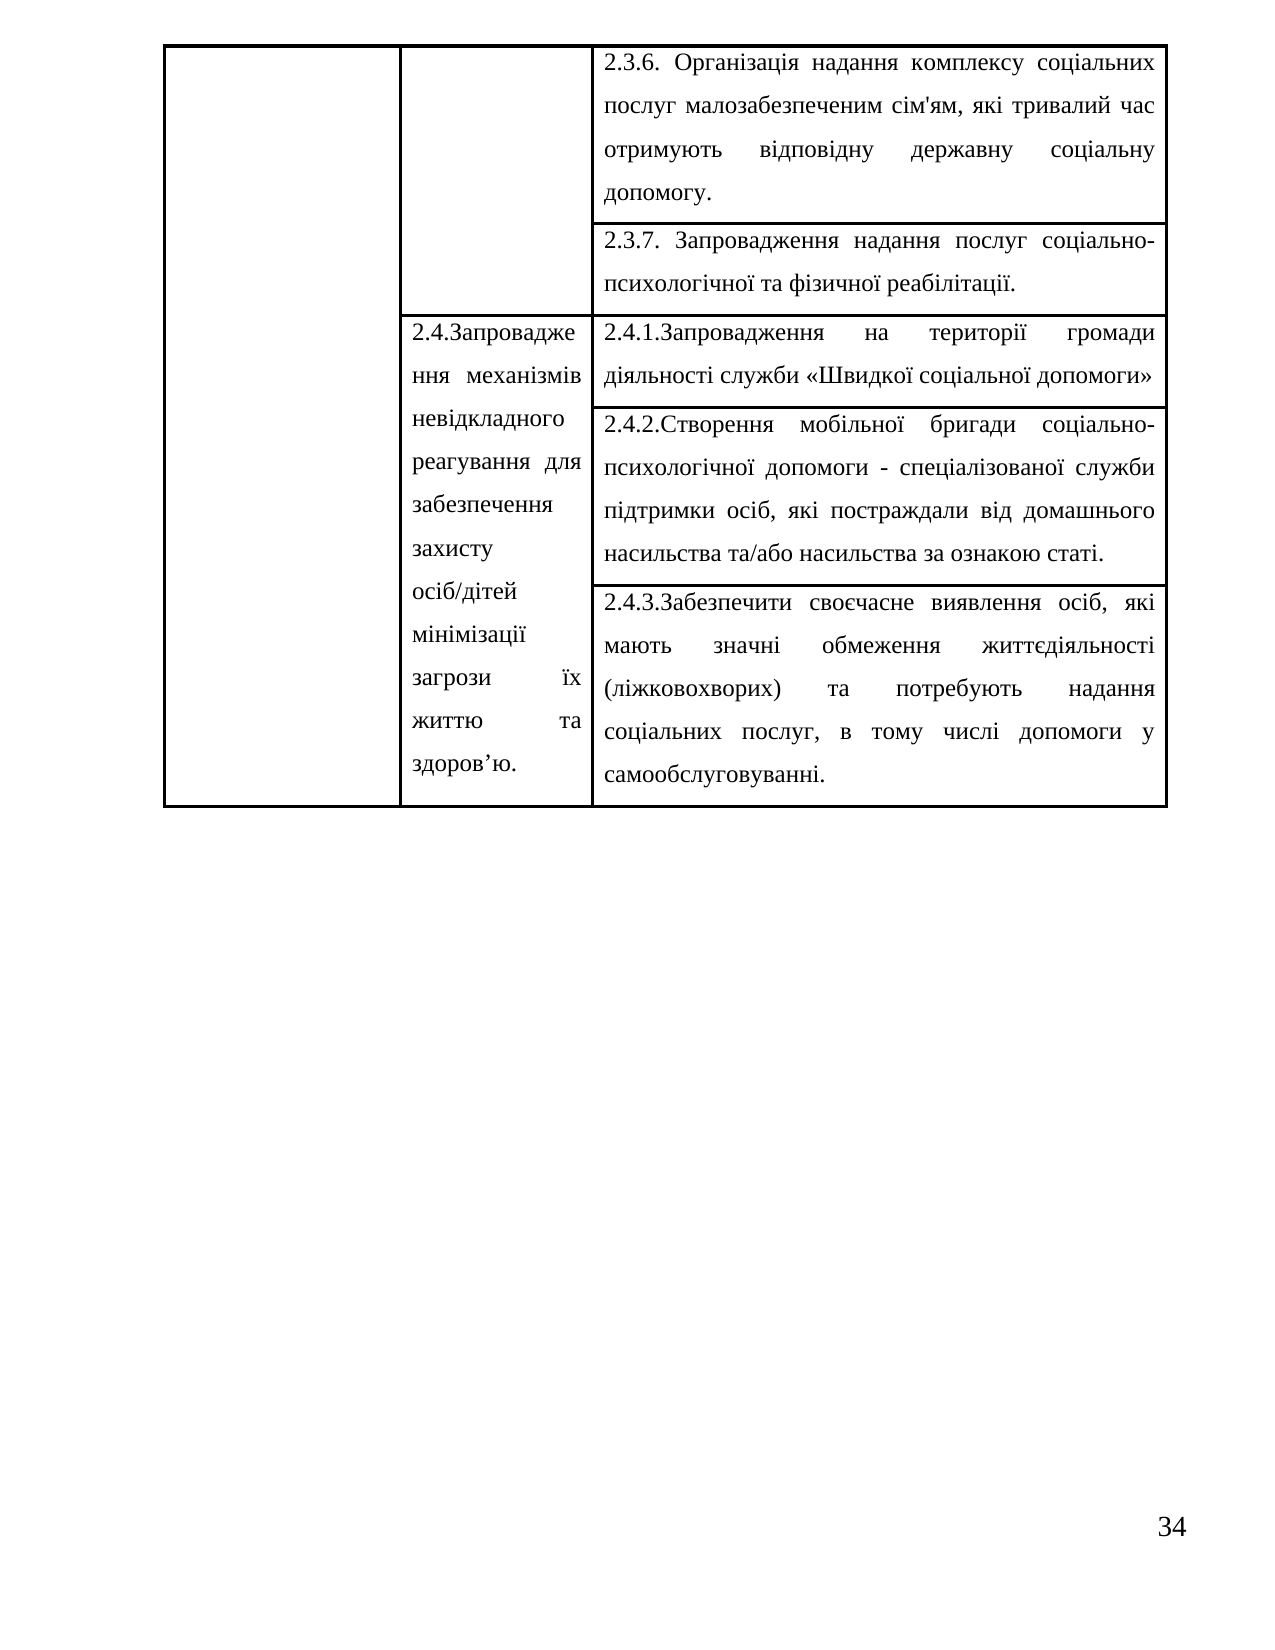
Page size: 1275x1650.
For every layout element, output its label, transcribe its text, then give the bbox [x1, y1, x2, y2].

table_cell 2.4.1.Запровадження на території громади діяльності служби «Швидкої соціальної допомоги» [594, 317, 1165, 406]
table_cell 2.4.2.Створення мобільної бригади соціально-психологічної допомоги - спеціалізованої служби підтримки осіб, які постраждали від домашнього насильства та/або насильства за ознакою статі. [594, 409, 1165, 583]
table_cell 2.4.3.Забезпечити своєчасне виявлення осіб, які мають значні обмеження життєдіяльності (ліжковохворих) та потребують надання соціальних послуг, в тому числі допомоги у самообслуговуванні. [594, 587, 1165, 804]
table_cell 2.3.7. Запровадження надання послуг соціально-психологічної та фізичної реабілітації. [594, 225, 1165, 314]
table_cell 2.3.6. Організація надання комплексу соціальних послуг малозабезпеченим сім'ям, які тривалий час отримують відповідну державну соціальну допомогу. [594, 48, 1165, 222]
table_cell 2.4.Запровадження механізмів невідкладного реагування для забезпечення захисту осіб/дітей мінімізації загрози їх життю та здоров’ю. [402, 317, 591, 804]
